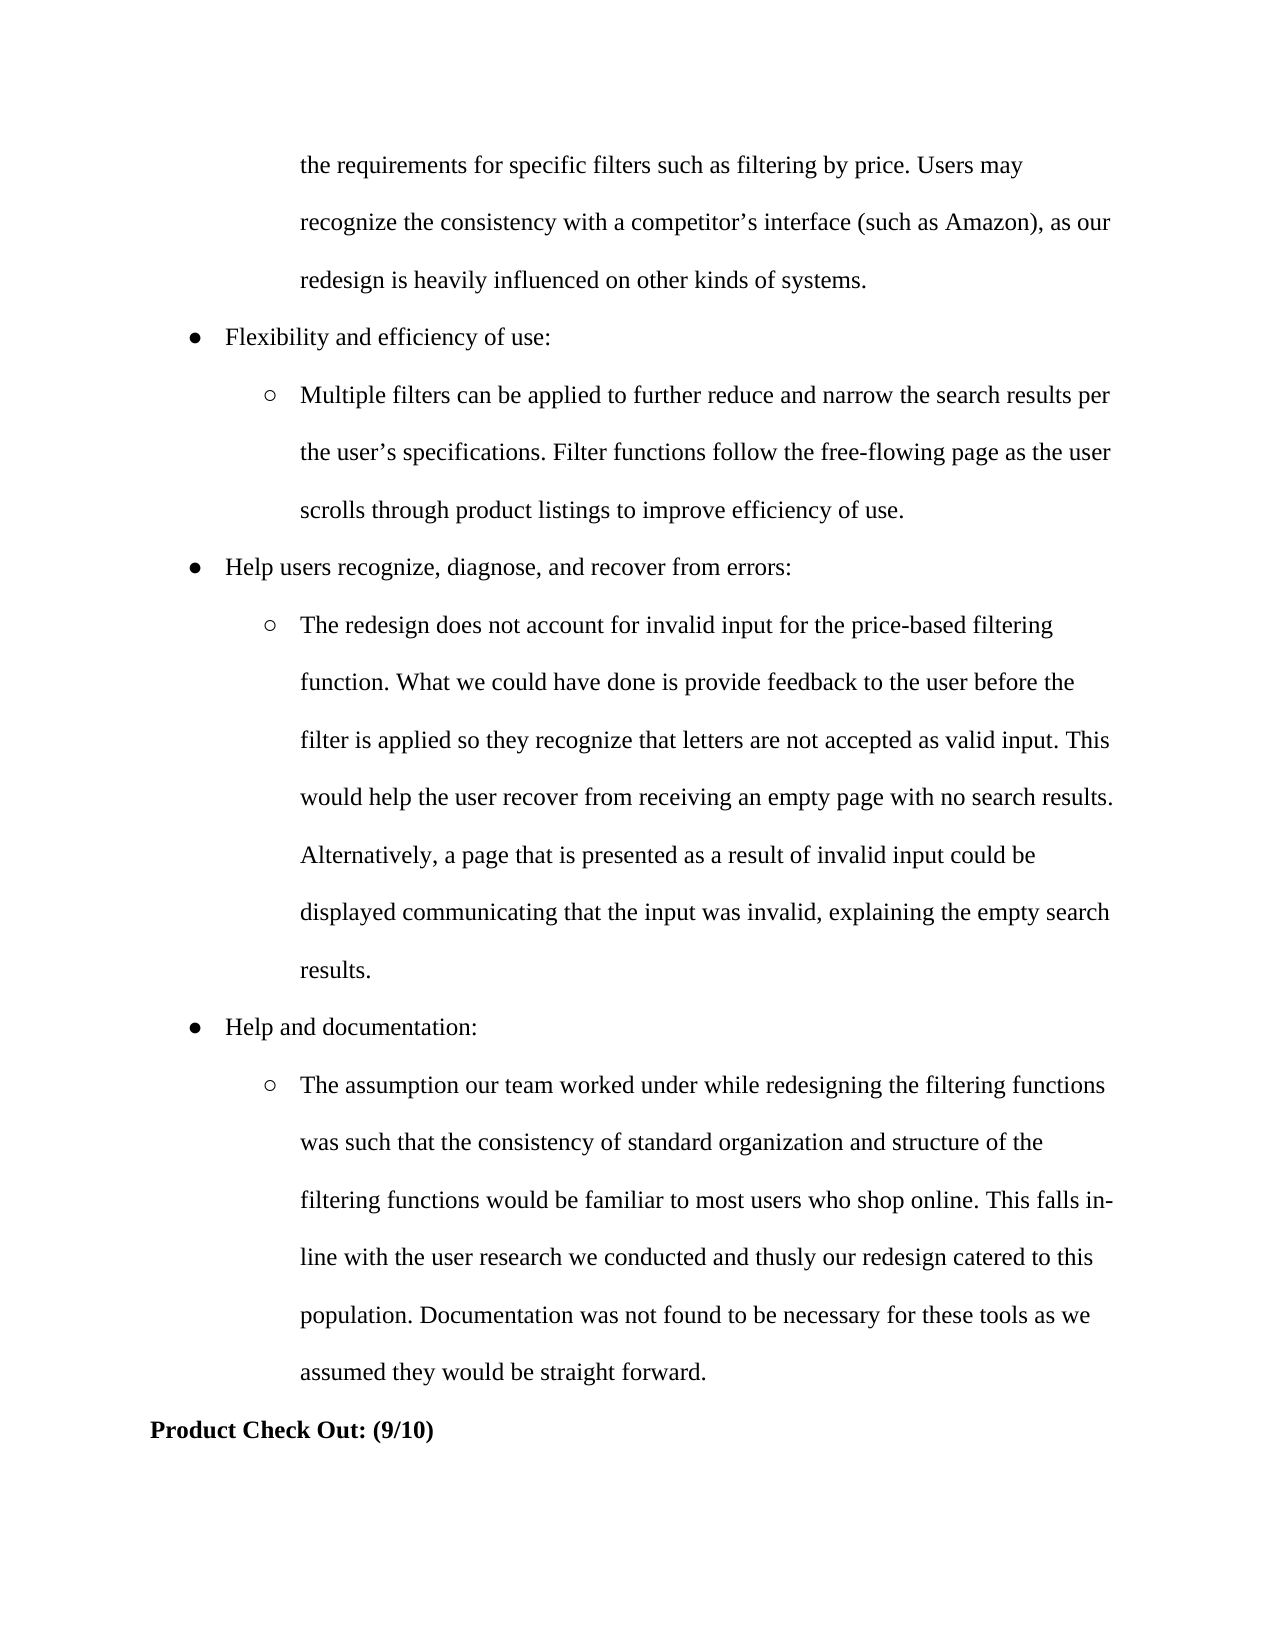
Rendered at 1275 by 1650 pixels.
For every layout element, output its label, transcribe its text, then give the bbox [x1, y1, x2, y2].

text Product Check Out: (9/10) [150, 1415, 1125, 1444]
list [262, 150, 1125, 294]
list Help users recognize, diagnose, and recover from errors: [187, 552, 1125, 581]
list The assumption our team worked under while redesigning the filtering functions was such that the consistency of standard organization and structure of the filtering functions would be familiar to most users who shop online. This falls in-line with the user research we conducted and thusly our redesign catered to this population. Documentation was not found to be necessary for these tools as we assumed they would be straight forward. [262, 1070, 1125, 1386]
list Multiple filters can be applied to further reduce and narrow the search results per the user’s specifications. Filter functions follow the free-flowing page as the user scrolls through product listings to improve efficiency of use. [262, 380, 1125, 524]
list Help and documentation: [187, 1012, 1125, 1041]
list The redesign does not account for invalid input for the price-based filtering function. What we could have done is provide feedback to the user before the filter is applied so they recognize that letters are not accepted as valid input. This would help the user recover from receiving an empty page with no search results. Alternatively, a page that is presented as a result of invalid input could be displayed communicating that the input was invalid, explaining the empty search results. [262, 610, 1125, 984]
list Flexibility and efficiency of use: [187, 322, 1125, 351]
